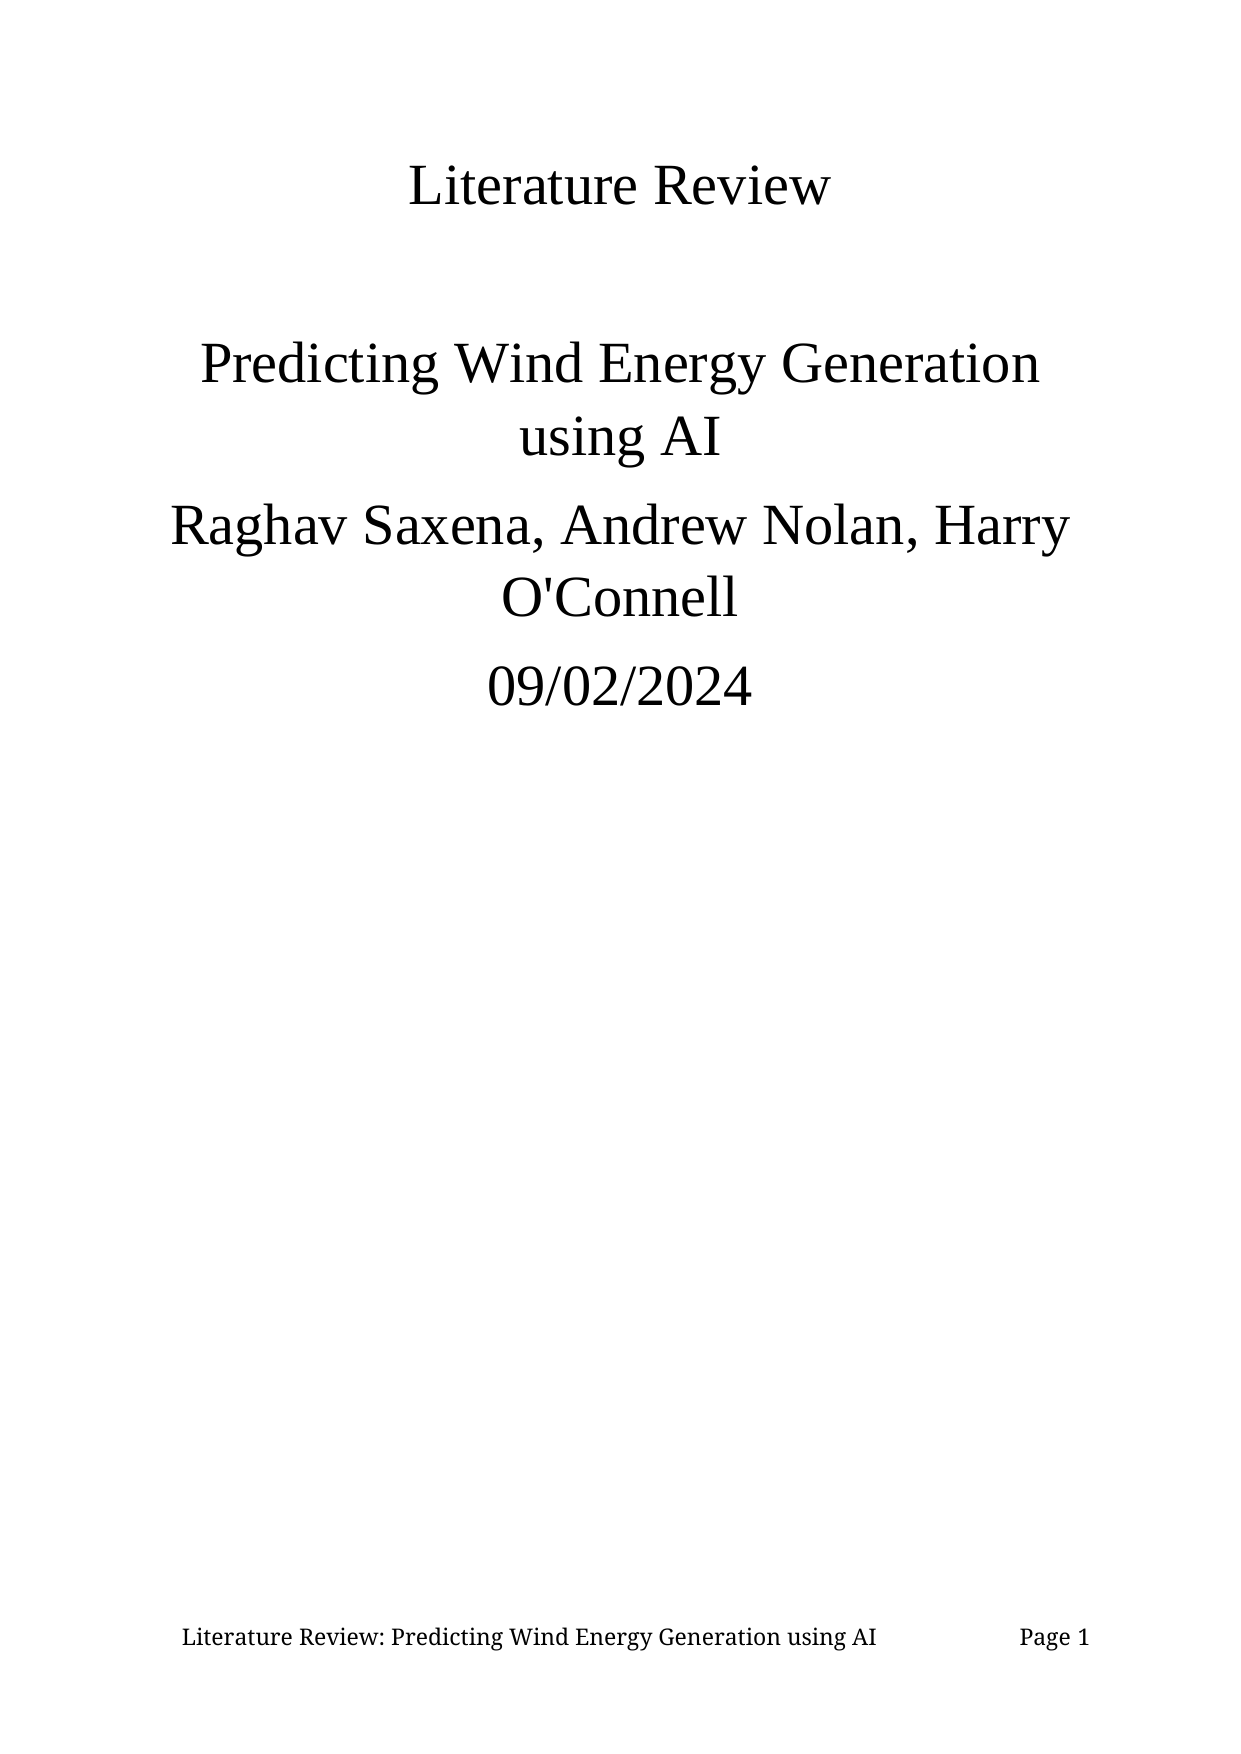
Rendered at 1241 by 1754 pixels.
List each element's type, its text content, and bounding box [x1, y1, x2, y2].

text Predicting Wind Energy Generation using AI [150, 328, 1090, 468]
text Literature Review [150, 150, 1090, 217]
text 09/02/2024 [150, 651, 1090, 718]
text Raghav Saxena, Andrew Nolan, Harry O'Connell [150, 489, 1090, 629]
